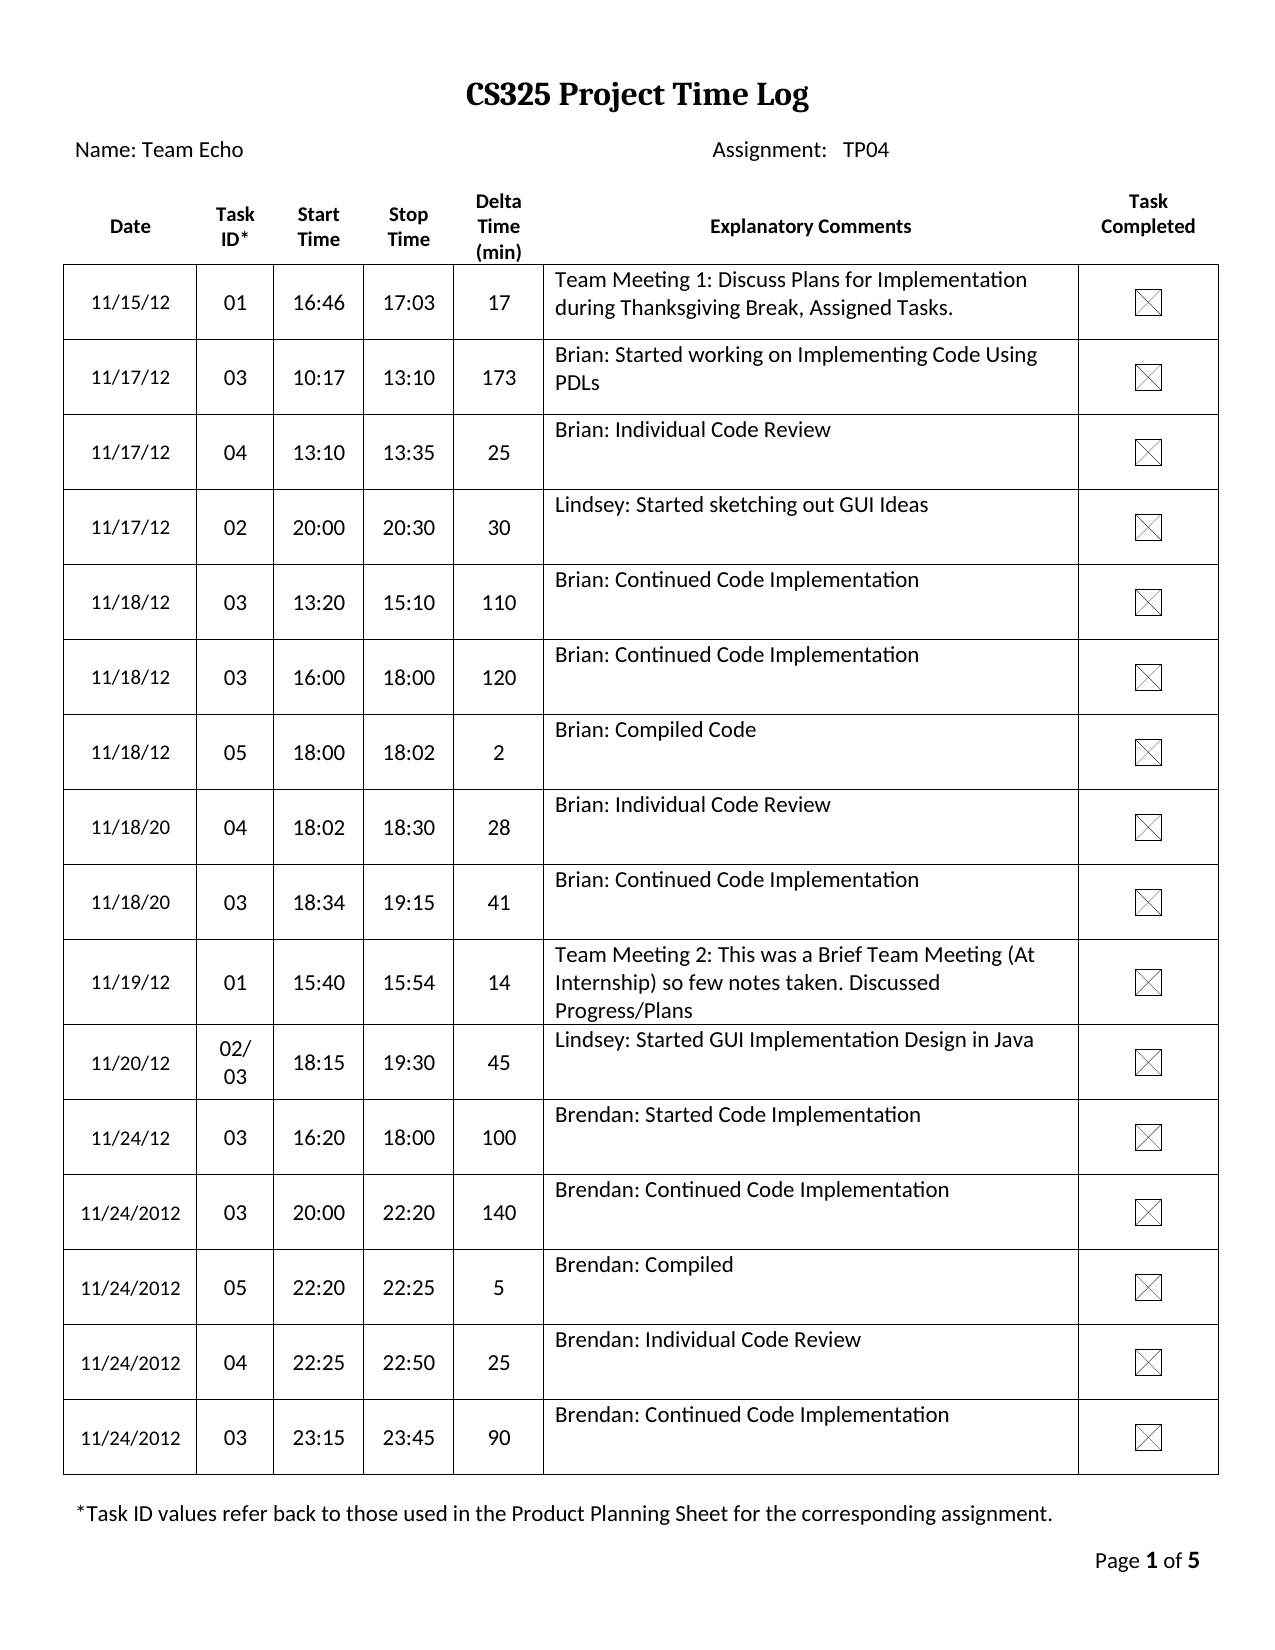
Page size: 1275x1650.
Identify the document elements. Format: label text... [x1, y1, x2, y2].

table_cell Brian: Started working on Implementing Code Using PDLs [544, 340, 1078, 414]
table_cell [1079, 865, 1218, 939]
table_cell 15:40 [274, 940, 363, 1024]
table_cell 18:00 [364, 640, 453, 714]
table_cell 22:25 [364, 1250, 453, 1324]
table_cell Team Meeting 2: This was a Brief Team Meeting (At Internship) so few notes taken. Discussed Progress/Plans [544, 940, 1078, 1024]
table_cell 25 [454, 415, 543, 489]
table_cell 14 [454, 940, 543, 1024]
table_cell 22:20 [274, 1250, 363, 1324]
table_cell [1079, 640, 1218, 714]
table_cell 28 [454, 790, 543, 864]
table_cell 41 [454, 865, 543, 939]
table_cell 05 [197, 715, 273, 789]
table_cell Brendan: Compiled [544, 1250, 1078, 1324]
table_cell [1079, 1025, 1218, 1099]
table_cell [1079, 715, 1218, 789]
table_cell 18:15 [274, 1025, 363, 1099]
table_cell [1079, 1100, 1218, 1174]
table_cell 18:34 [274, 865, 363, 939]
table_cell 20:30 [364, 490, 453, 564]
table_cell 110 [454, 565, 543, 639]
table_cell 18:02 [364, 715, 453, 789]
table_cell [1079, 1325, 1218, 1399]
table_cell [1079, 265, 1218, 339]
table_cell 13:35 [364, 415, 453, 489]
table_cell 03 [197, 640, 273, 714]
table_cell [1079, 490, 1218, 564]
table_cell [1079, 1250, 1218, 1324]
table_cell 17 [454, 265, 543, 339]
table_cell 2 [454, 715, 543, 789]
table_cell Brian: Individual Code Review [544, 415, 1078, 489]
table_cell Brendan: Started Code Implementation [544, 1100, 1078, 1174]
table_cell 19:30 [364, 1025, 453, 1099]
text *Task ID values refer back to those used in the Product Planning Sheet for the corresponding assignment. [75, 1499, 1200, 1527]
table_cell 18:30 [364, 790, 453, 864]
table_cell Brendan: Individual Code Review [544, 1325, 1078, 1399]
table_cell 01 [197, 940, 273, 1024]
table_cell 16:46 [274, 265, 363, 339]
table_cell 22:20 [364, 1175, 453, 1249]
table_cell 02 [197, 490, 273, 564]
table_cell 11/17/12 [64, 415, 196, 489]
table_cell 10:17 [274, 340, 363, 414]
table_cell 11/18/12 [64, 715, 196, 789]
table_cell [1079, 340, 1218, 414]
table_header Delta Time (min) [454, 188, 544, 264]
table_cell [1079, 565, 1218, 639]
table_cell Brian: Continued Code Implementation [544, 865, 1078, 939]
table_header Start Time [274, 188, 364, 264]
table_cell 140 [454, 1175, 543, 1249]
table_cell Brendan: Continued Code Implementation [544, 1400, 1078, 1474]
table_cell 30 [454, 490, 543, 564]
table_cell [1079, 415, 1218, 489]
table_cell [1079, 1175, 1218, 1249]
table_cell 22:50 [364, 1325, 453, 1399]
table_cell 23:45 [364, 1400, 453, 1474]
table_header Task Completed [1078, 188, 1219, 264]
table_cell Brian: Continued Code Implementation [544, 640, 1078, 714]
table_cell 16:20 [274, 1100, 363, 1174]
table_cell 20:00 [274, 1175, 363, 1249]
table_cell [1079, 1400, 1218, 1474]
table_cell 90 [454, 1400, 543, 1474]
table_cell 01 [197, 265, 273, 339]
table_cell Lindsey: Started sketching out GUI Ideas [544, 490, 1078, 564]
table_cell 23:15 [274, 1400, 363, 1474]
table_cell 04 [197, 1325, 273, 1399]
table_cell Lindsey: Started GUI Implementation Design in Java [544, 1025, 1078, 1099]
table_cell 25 [454, 1325, 543, 1399]
table_cell 11/18/20 [64, 865, 196, 939]
table_cell 45 [454, 1025, 543, 1099]
table_cell 03 [197, 1175, 273, 1249]
table_cell 04 [197, 790, 273, 864]
table_cell 16:00 [274, 640, 363, 714]
table_cell Brendan: Continued Code Implementation [544, 1175, 1078, 1249]
table_cell 100 [454, 1100, 543, 1174]
table_cell Brian: Individual Code Review [544, 790, 1078, 864]
table_cell 18:00 [364, 1100, 453, 1174]
table_cell [1079, 790, 1218, 864]
table_cell 22:25 [274, 1325, 363, 1399]
table_cell 17:03 [364, 265, 453, 339]
table_cell [1079, 940, 1218, 1024]
table_cell 15:54 [364, 940, 453, 1024]
table_cell 04 [197, 415, 273, 489]
table_cell 20:00 [274, 490, 363, 564]
table_cell 18:00 [274, 715, 363, 789]
table_cell 11/18/20 [64, 790, 196, 864]
table_cell 13:10 [364, 340, 453, 414]
table_header Stop Time [364, 188, 454, 264]
table_header Date [64, 188, 197, 264]
table_cell 18:02 [274, 790, 363, 864]
table_header Task ID* [197, 188, 274, 264]
table_cell 03 [197, 1400, 273, 1474]
table_cell 173 [454, 340, 543, 414]
table_cell 5 [454, 1250, 543, 1324]
table_cell Team Meeting 1: Discuss Plans for Implementation during Thanksgiving Break, Assigned Tasks. [544, 265, 1078, 339]
table_cell 03 [197, 565, 273, 639]
table_header Explanatory Comments [544, 188, 1078, 264]
table_cell 05 [197, 1250, 273, 1324]
table_cell 03 [197, 865, 273, 939]
table_cell 03 [197, 340, 273, 414]
table_cell 02/ 03 [197, 1025, 273, 1099]
table_cell 03 [197, 1100, 273, 1174]
table_cell 15:10 [364, 565, 453, 639]
table_cell 120 [454, 640, 543, 714]
text Name: Team Echo Assignment: [75, 135, 1200, 163]
table_cell 13:20 [274, 565, 363, 639]
table_cell 19:15 [364, 865, 453, 939]
table_cell Brian: Compiled Code [544, 715, 1078, 789]
table_cell Brian: Continued Code Implementation [544, 565, 1078, 639]
table_cell 13:10 [274, 415, 363, 489]
